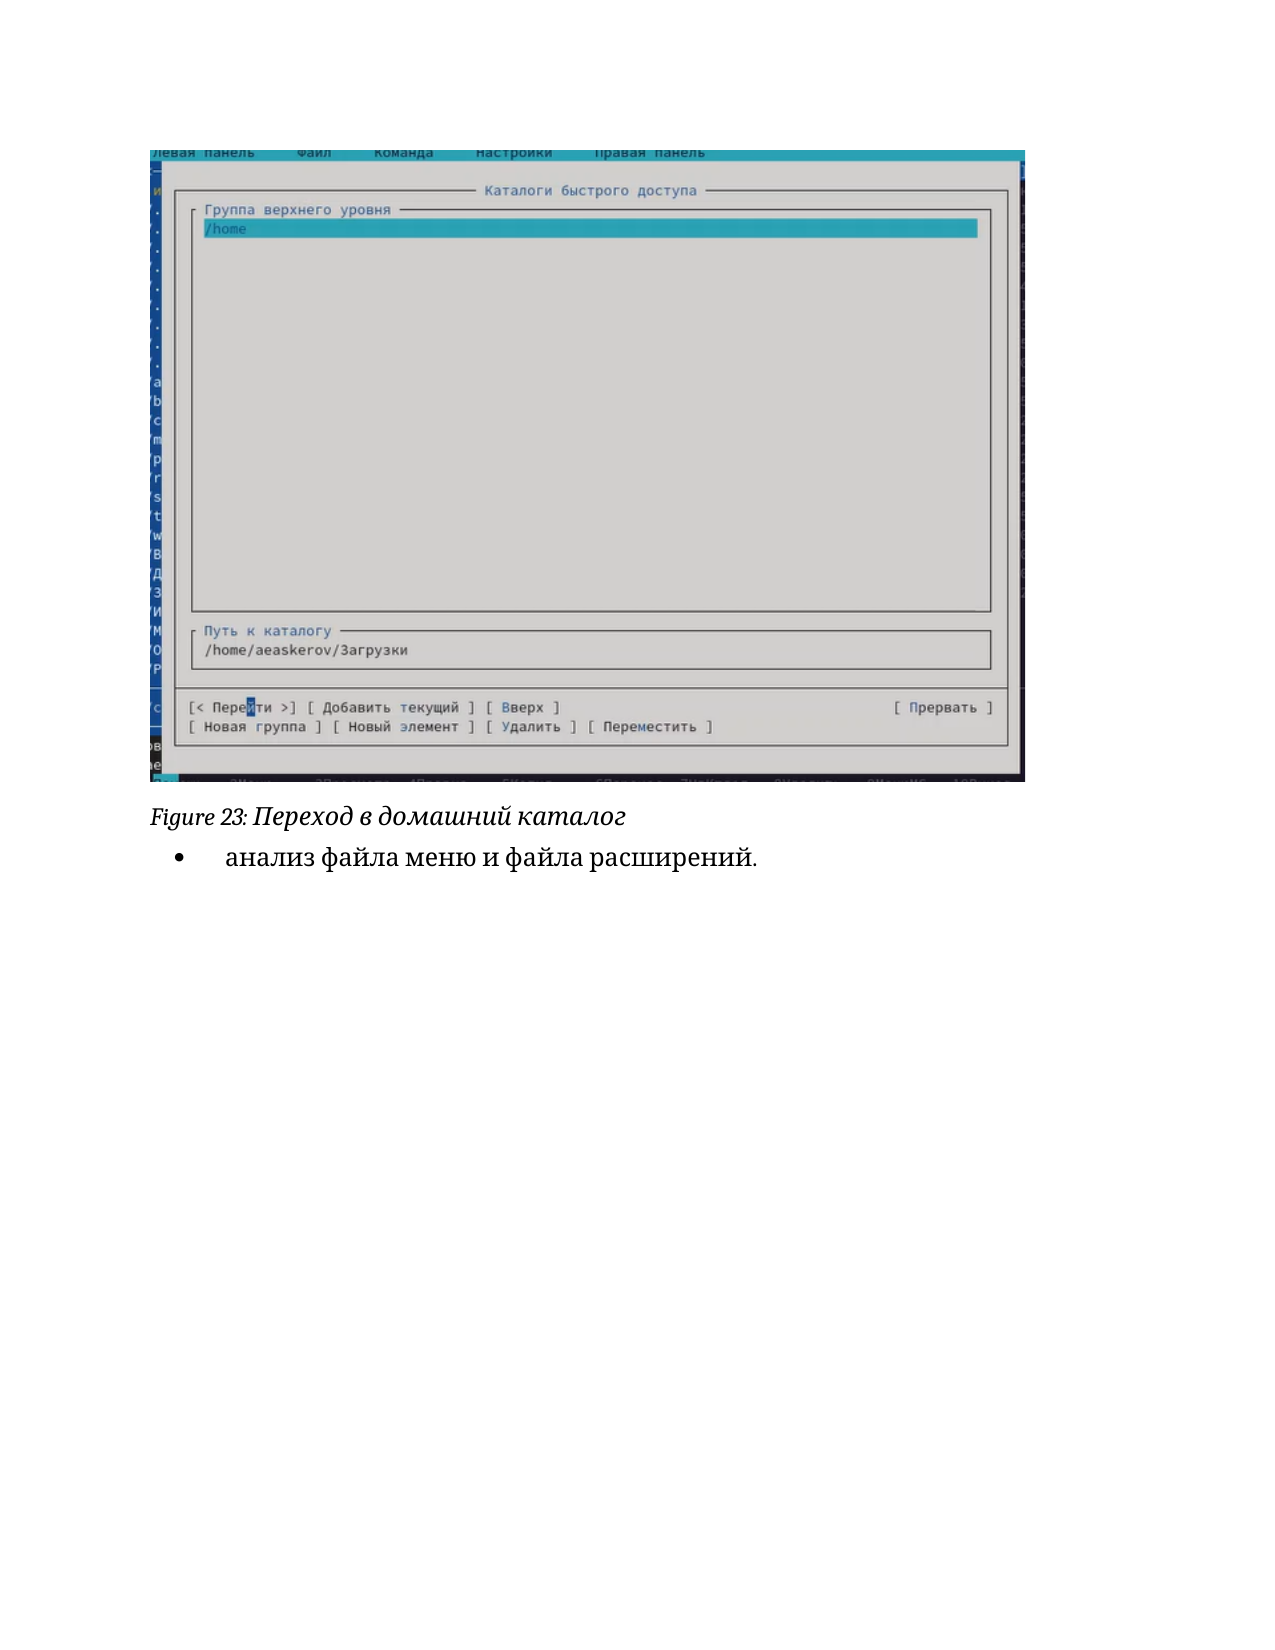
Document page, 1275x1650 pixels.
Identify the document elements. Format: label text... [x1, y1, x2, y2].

text Figure 23: Переход в домашний каталог [150, 802, 1125, 831]
picture [150, 150, 1025, 782]
list анализ файла меню и файла расширений. [175, 844, 1125, 872]
